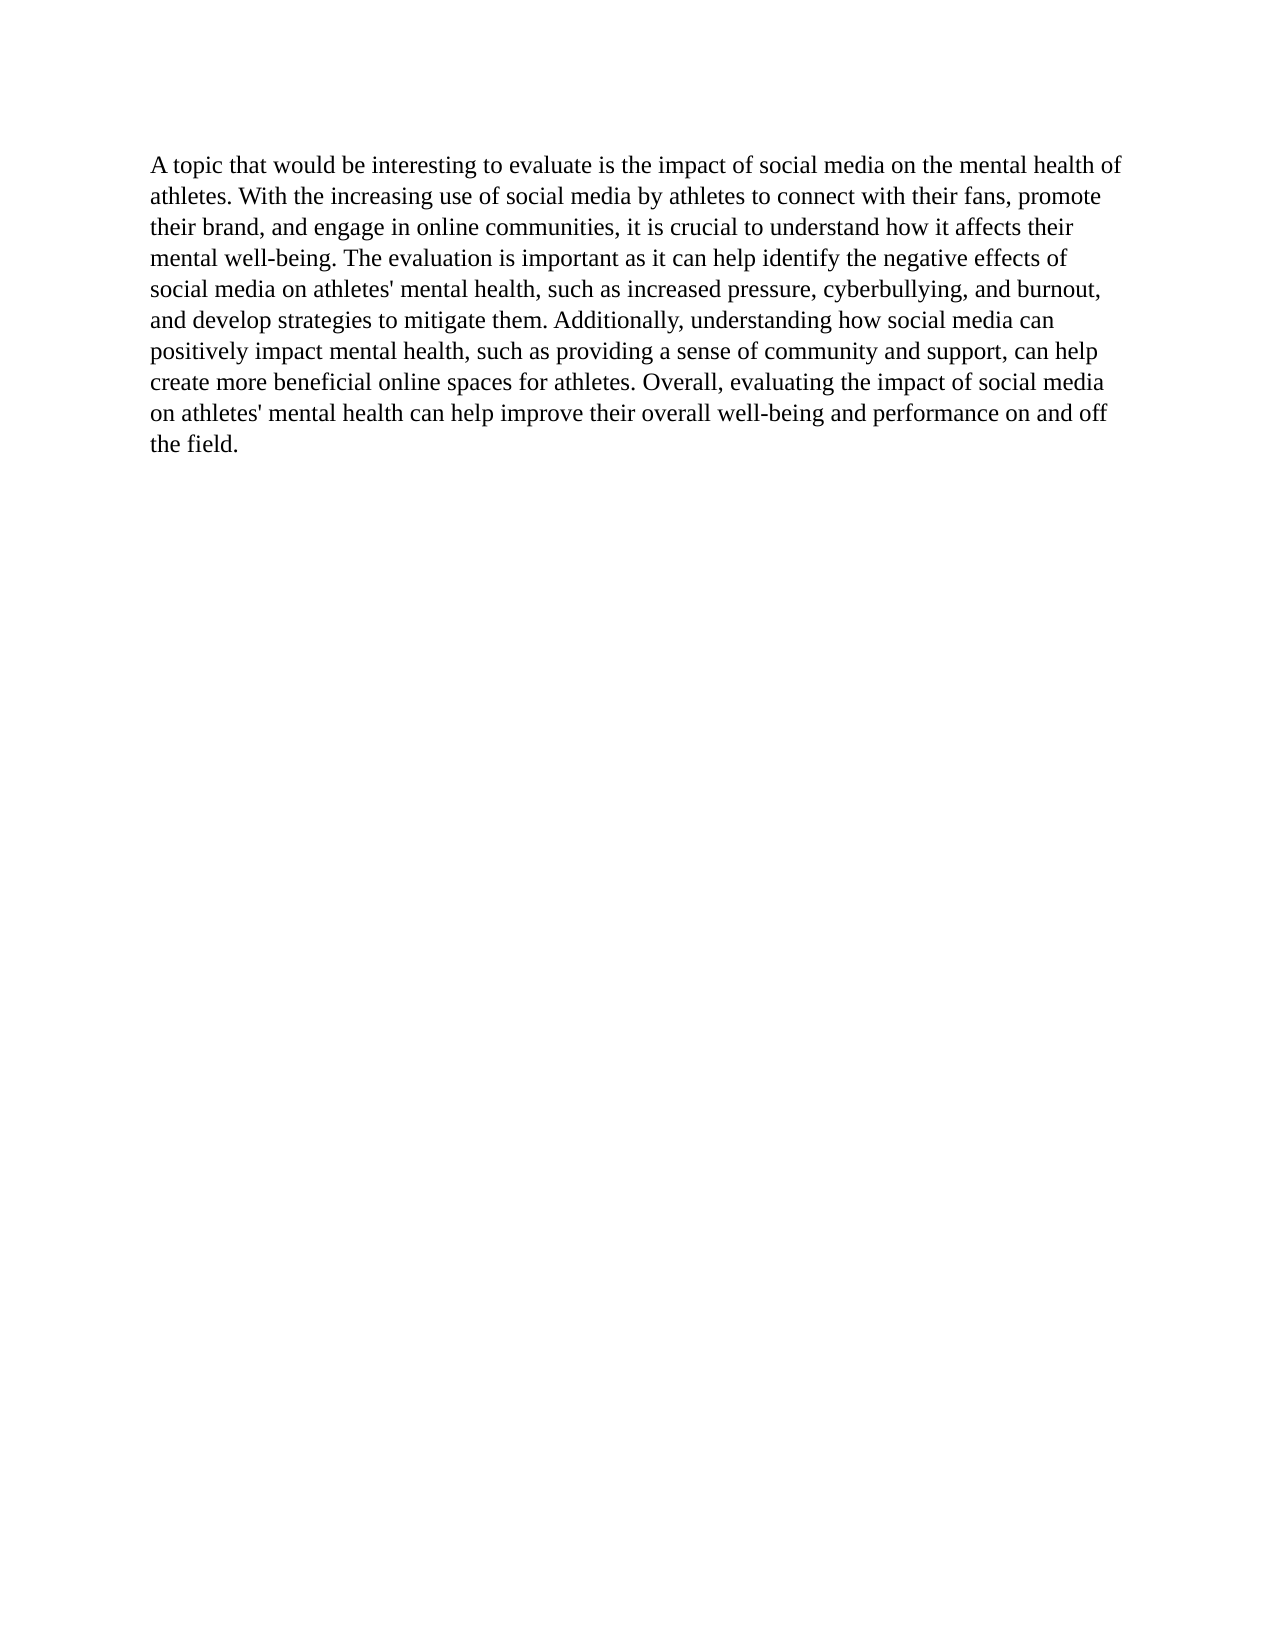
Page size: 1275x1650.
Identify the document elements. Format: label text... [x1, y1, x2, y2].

text A topic that would be interesting to evaluate is the impact of social media on the mental health of athletes. With the increasing use of social media by athletes to connect with their fans, promote their brand, and engage in online communities, it is crucial to understand how it affects their mental well-being. The evaluation is important as it can help identify the negative effects of social media on athletes' mental health, such as increased pressure, cyberbullying, and burnout, and develop strategies to mitigate them. Additionally, understanding how social media can positively impact mental health, such as providing a sense of community and support, can help create more beneficial online spaces for athletes. Overall, evaluating the impact of social media on athletes' mental health can help improve their overall well-being and performance on and off the field. [150, 150, 1125, 458]
